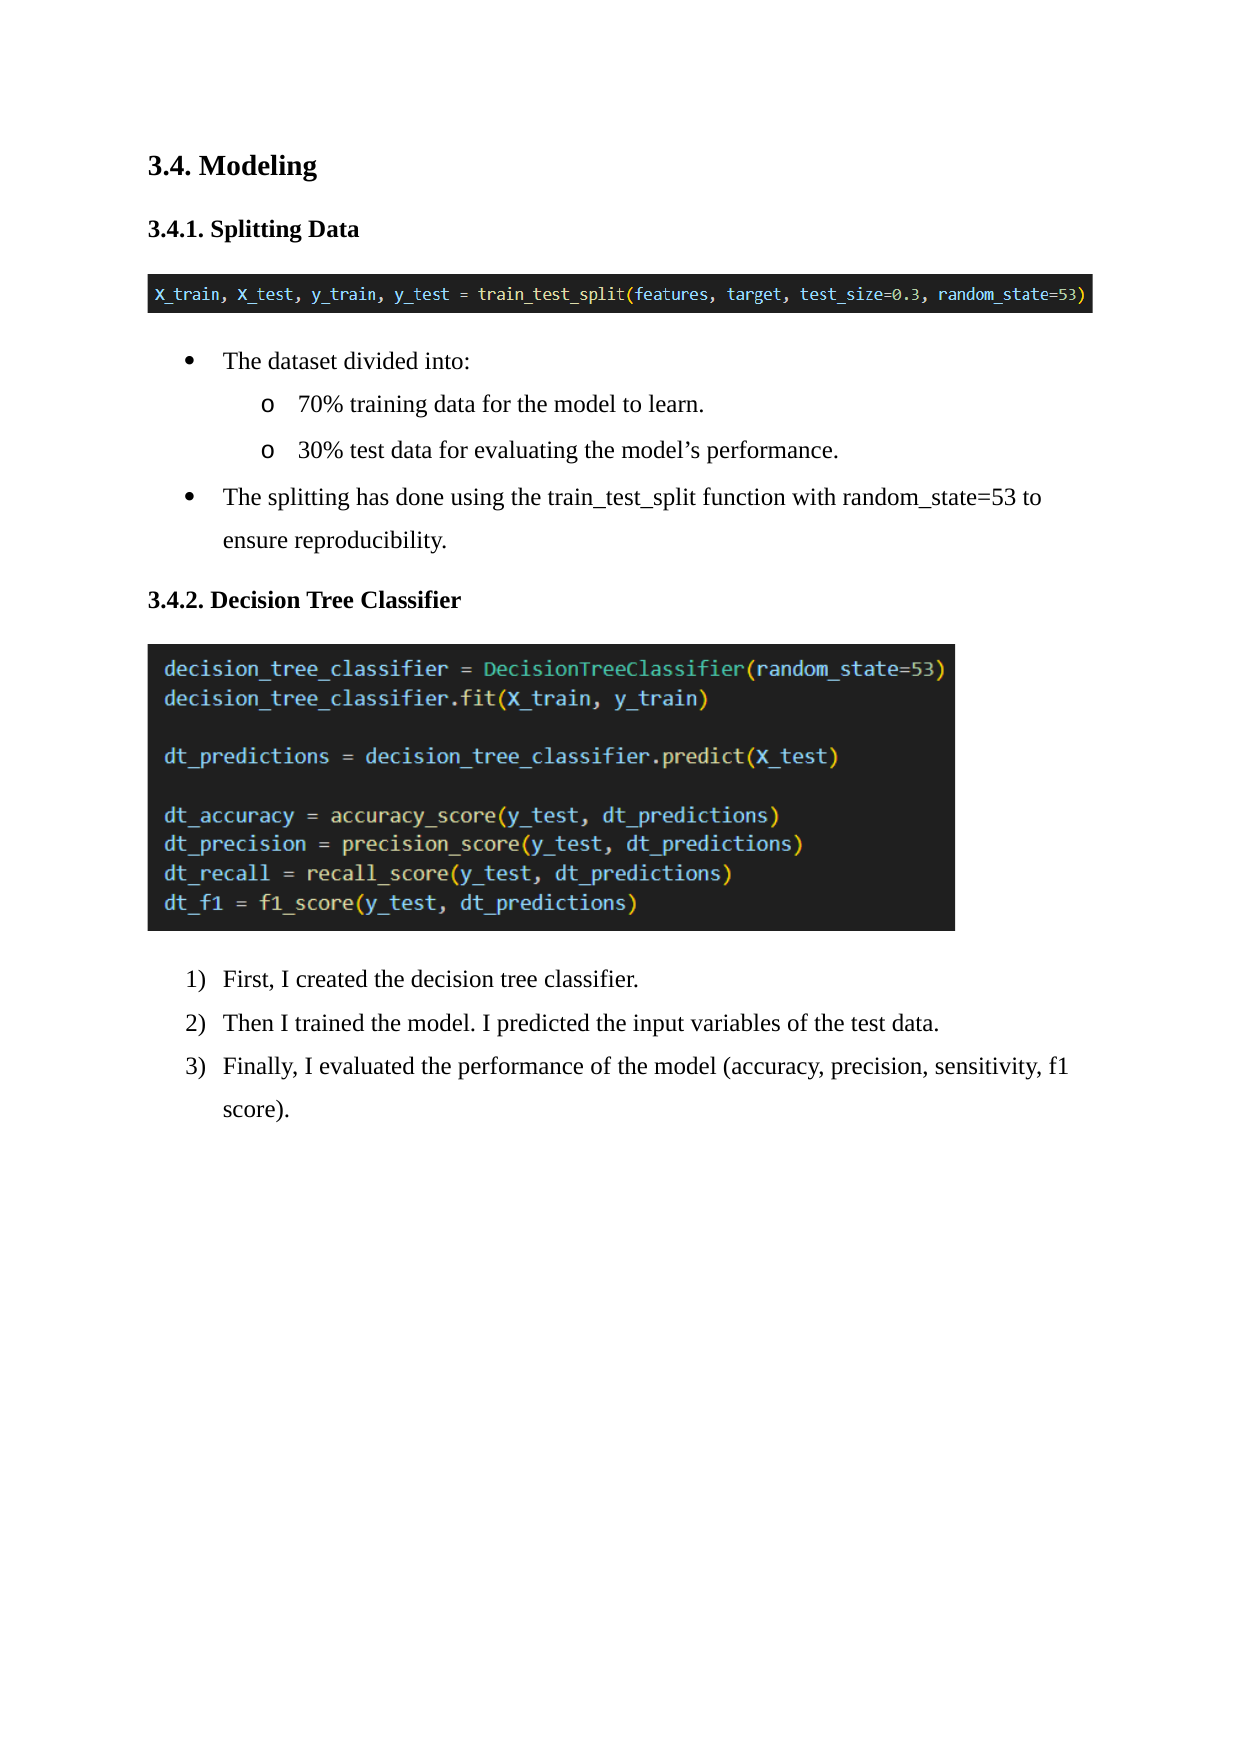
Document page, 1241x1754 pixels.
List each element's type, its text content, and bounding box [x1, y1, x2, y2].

picture [147, 274, 1093, 313]
list 70% training data for the model to learn. [260, 389, 1093, 420]
picture [147, 644, 955, 931]
list 30% test data for evaluating the model’s performance. [260, 436, 1093, 466]
list First, I created the decision tree classifier. [185, 964, 1093, 993]
text 3.4. Modeling [148, 148, 1093, 181]
text 3.4.2. Decision Tree Classifier [148, 585, 1093, 613]
list The dataset divided into: [185, 346, 1093, 375]
text 3.4.1. Splitting Data [148, 214, 1093, 243]
list Finally, I evaluated the performance of the model (accuracy, precision, sensitivity, f1 score). [185, 1051, 1093, 1123]
list The splitting has done using the train_test_split function with random_state=53 to ensure reproducibility. [185, 482, 1093, 554]
list Then I trained the model. I predicted the input variables of the test data. [185, 1008, 1093, 1036]
